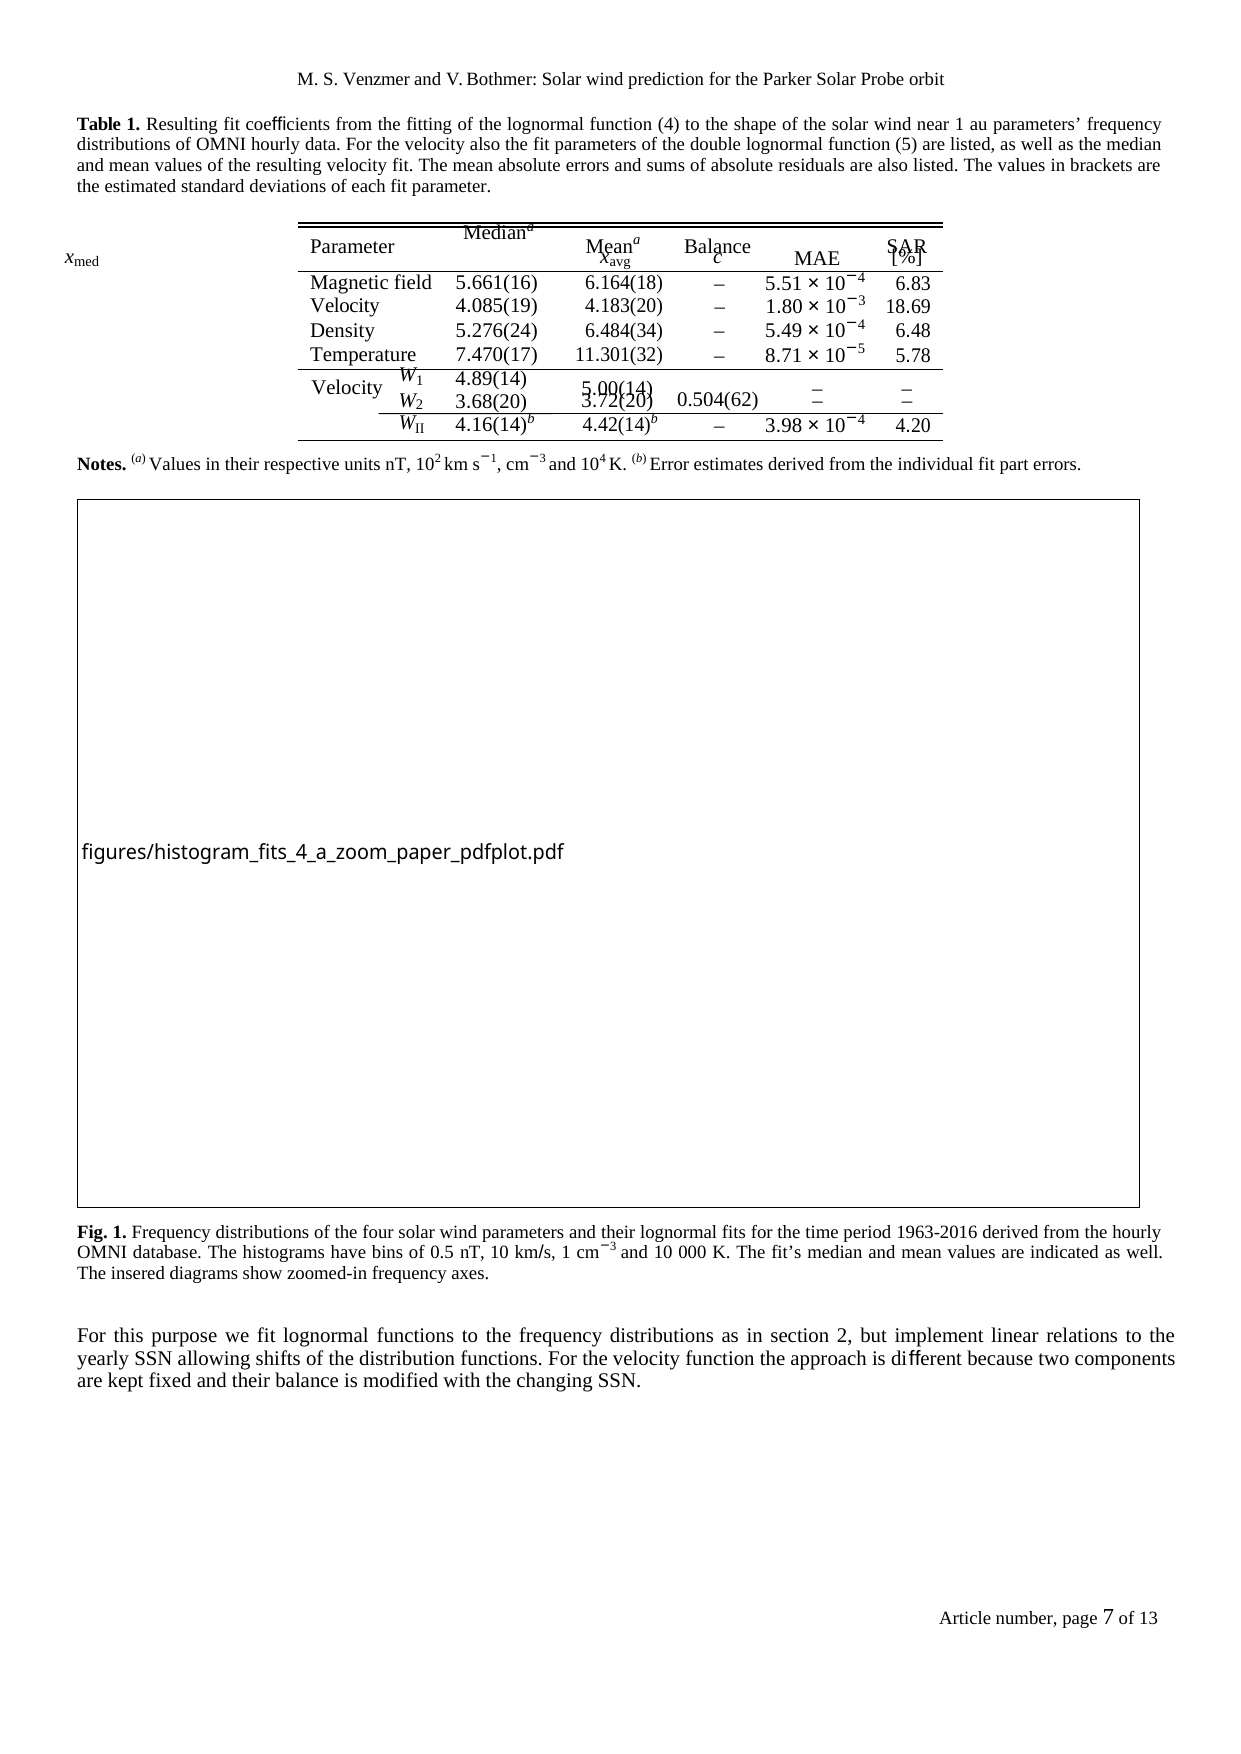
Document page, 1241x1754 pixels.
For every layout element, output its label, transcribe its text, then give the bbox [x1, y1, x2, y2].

text For this purpose we fit lognormal functions to the frequency distributions as in section 2, but implement linear relations to the yearly SSN allowing shifts of the distribution functions. For the velocity function the approach is different because two components are kept fixed and their balance is modified with the changing SSN. [77, 1324, 1176, 1392]
text W2 3.72(20) – – [398, 388, 1176, 413]
text Notes. (a) Values in their respective units nT, 102 km s−1, cm−3 and 104 K. (b) Error estimates derived from the individual fit part errors. [77, 447, 1176, 474]
text Table 1. Resulting fit coefficients from the fitting of the lognormal function (4) to the shape of the solar wind near 1 au parameters’ frequency distributions of OMNI hourly data. For the velocity also the fit parameters of the double lognormal function (5) are listed, as well as the median and mean values of the resulting velocity fit. The mean absolute errors and sums of absolute residuals are also listed. The values in brackets are the estimated standard deviations of each fit parameter. [77, 113, 1164, 197]
text xmed xavg c [%] [64, 244, 1176, 269]
text Fig. 1. Frequency distributions of the four solar wind parameters and their lognormal fits for the time period 1963-2016 derived from the hourly OMNI database. The histograms have bins of 0.5 nT, 10 km/s, 1 cm−3 and 10 000 K. The fit’s median and mean values are indicated as well. The insered diagrams show zoomed-in frequency axes. [77, 507, 1164, 1284]
